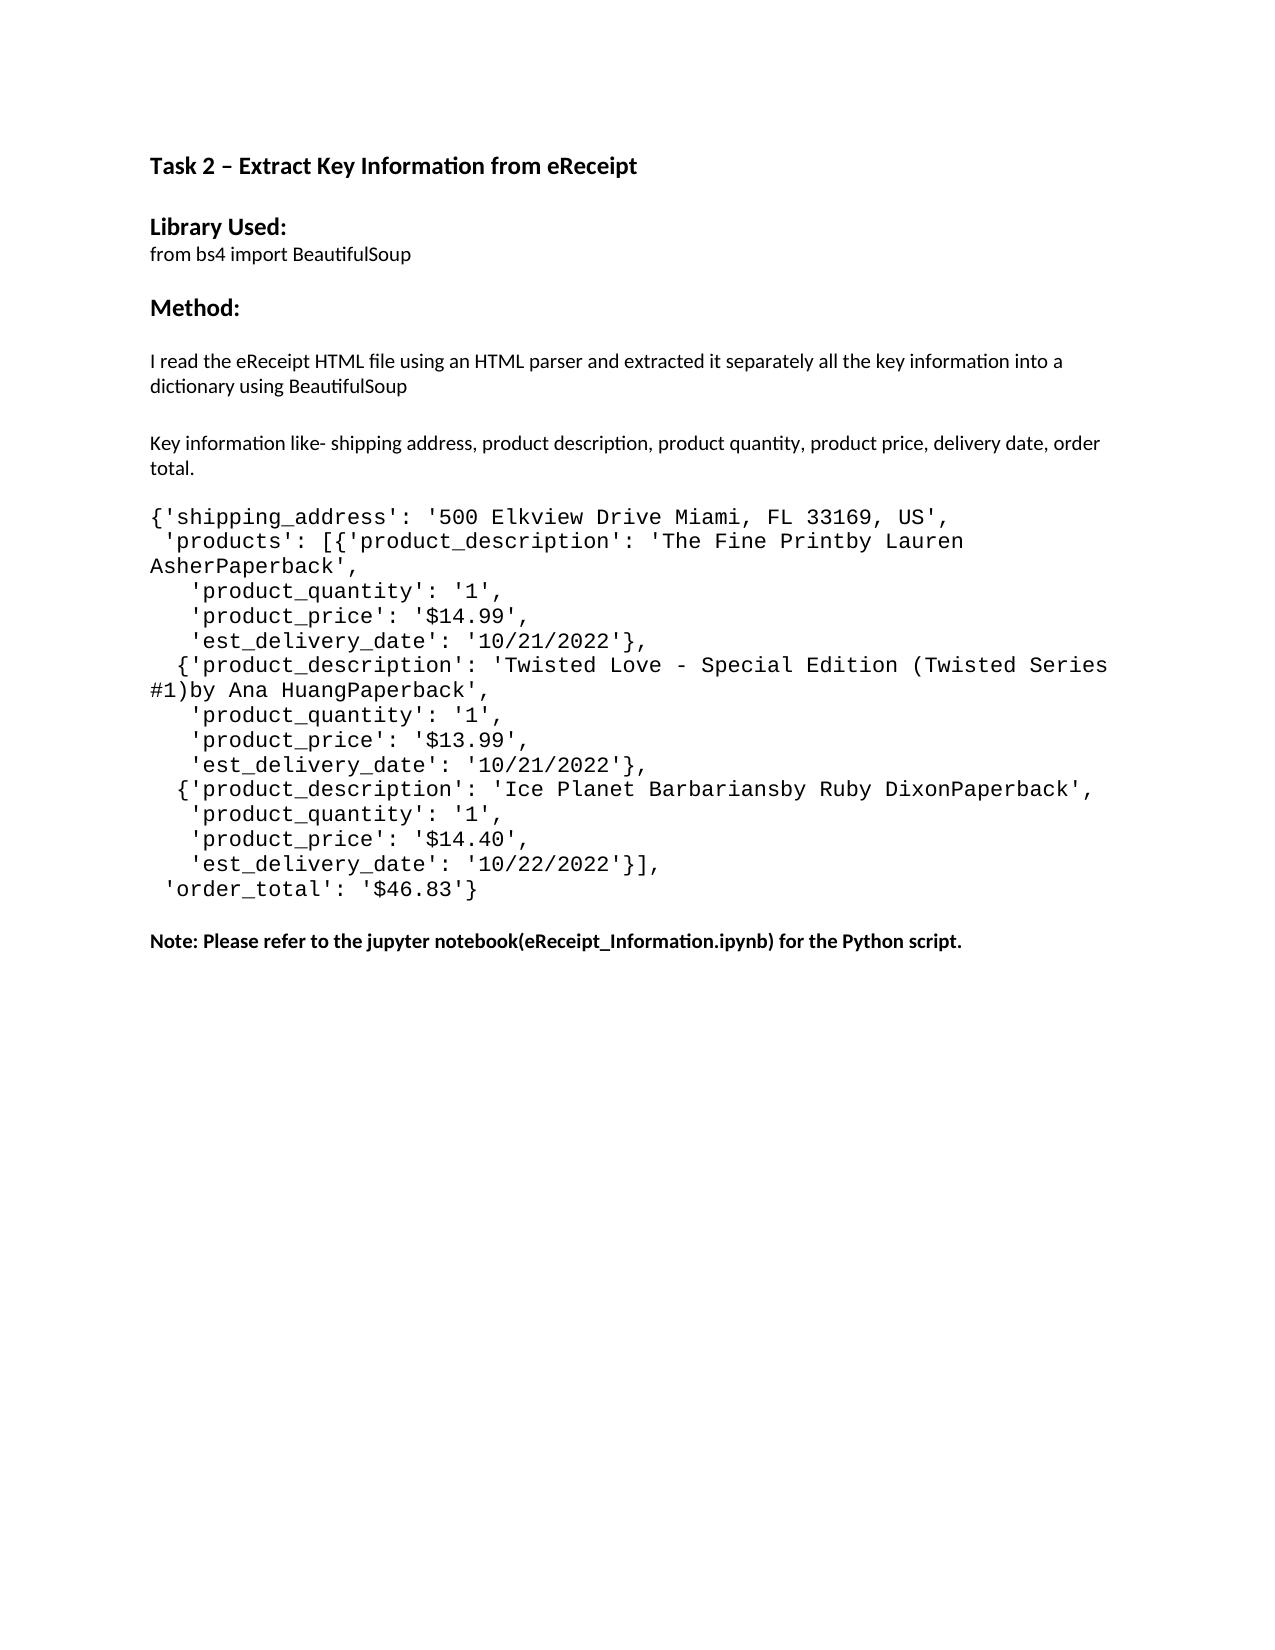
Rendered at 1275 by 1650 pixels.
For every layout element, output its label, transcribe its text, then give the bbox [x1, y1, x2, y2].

text {'product_description': 'Ice Planet Barbariansby Ruby DixonPaperback', [150, 779, 1125, 803]
text {'shipping_address': '500 Elkview Drive Miami, FL 33169, US', [150, 506, 1125, 531]
text 'product_price': '$13.99', [150, 729, 1125, 754]
text Library Used: [150, 211, 1125, 242]
text I read the eReceipt HTML file using an HTML parser and extracted it separately all the key information into a dictionary using BeautifulSoup [150, 348, 1125, 399]
text 'est_delivery_date': '10/21/2022'}, [150, 630, 1125, 655]
text Note: Please refer to the jupyter notebook(eReceipt_Information.ipynb) for the Python script. [150, 928, 1125, 953]
text 'product_price': '$14.99', [150, 605, 1125, 630]
text 'est_delivery_date': '10/22/2022'}], [150, 853, 1125, 878]
text Task 2 – Extract Key Information from eReceipt [150, 150, 1125, 181]
text from bs4 import BeautifulSoup [150, 242, 1125, 267]
text 'product_quantity': '1', [150, 704, 1125, 729]
text 'product_quantity': '1', [150, 803, 1125, 828]
text 'product_quantity': '1', [150, 580, 1125, 605]
text {'product_description': 'Twisted Love - Special Edition (Twisted Series #1)by Ana HuangPaperback', [150, 655, 1125, 704]
text 'order_total': '$46.83'} [150, 878, 1125, 903]
text 'est_delivery_date': '10/21/2022'}, [150, 754, 1125, 779]
text 'product_price': '$14.40', [150, 828, 1125, 853]
text 'products': [{'product_description': 'The Fine Printby Lauren AsherPaperback', [150, 531, 1125, 580]
text Key information like- shipping address, product description, product quantity, product price, delivery date, order total. [150, 430, 1125, 481]
text Method: [150, 292, 1125, 323]
